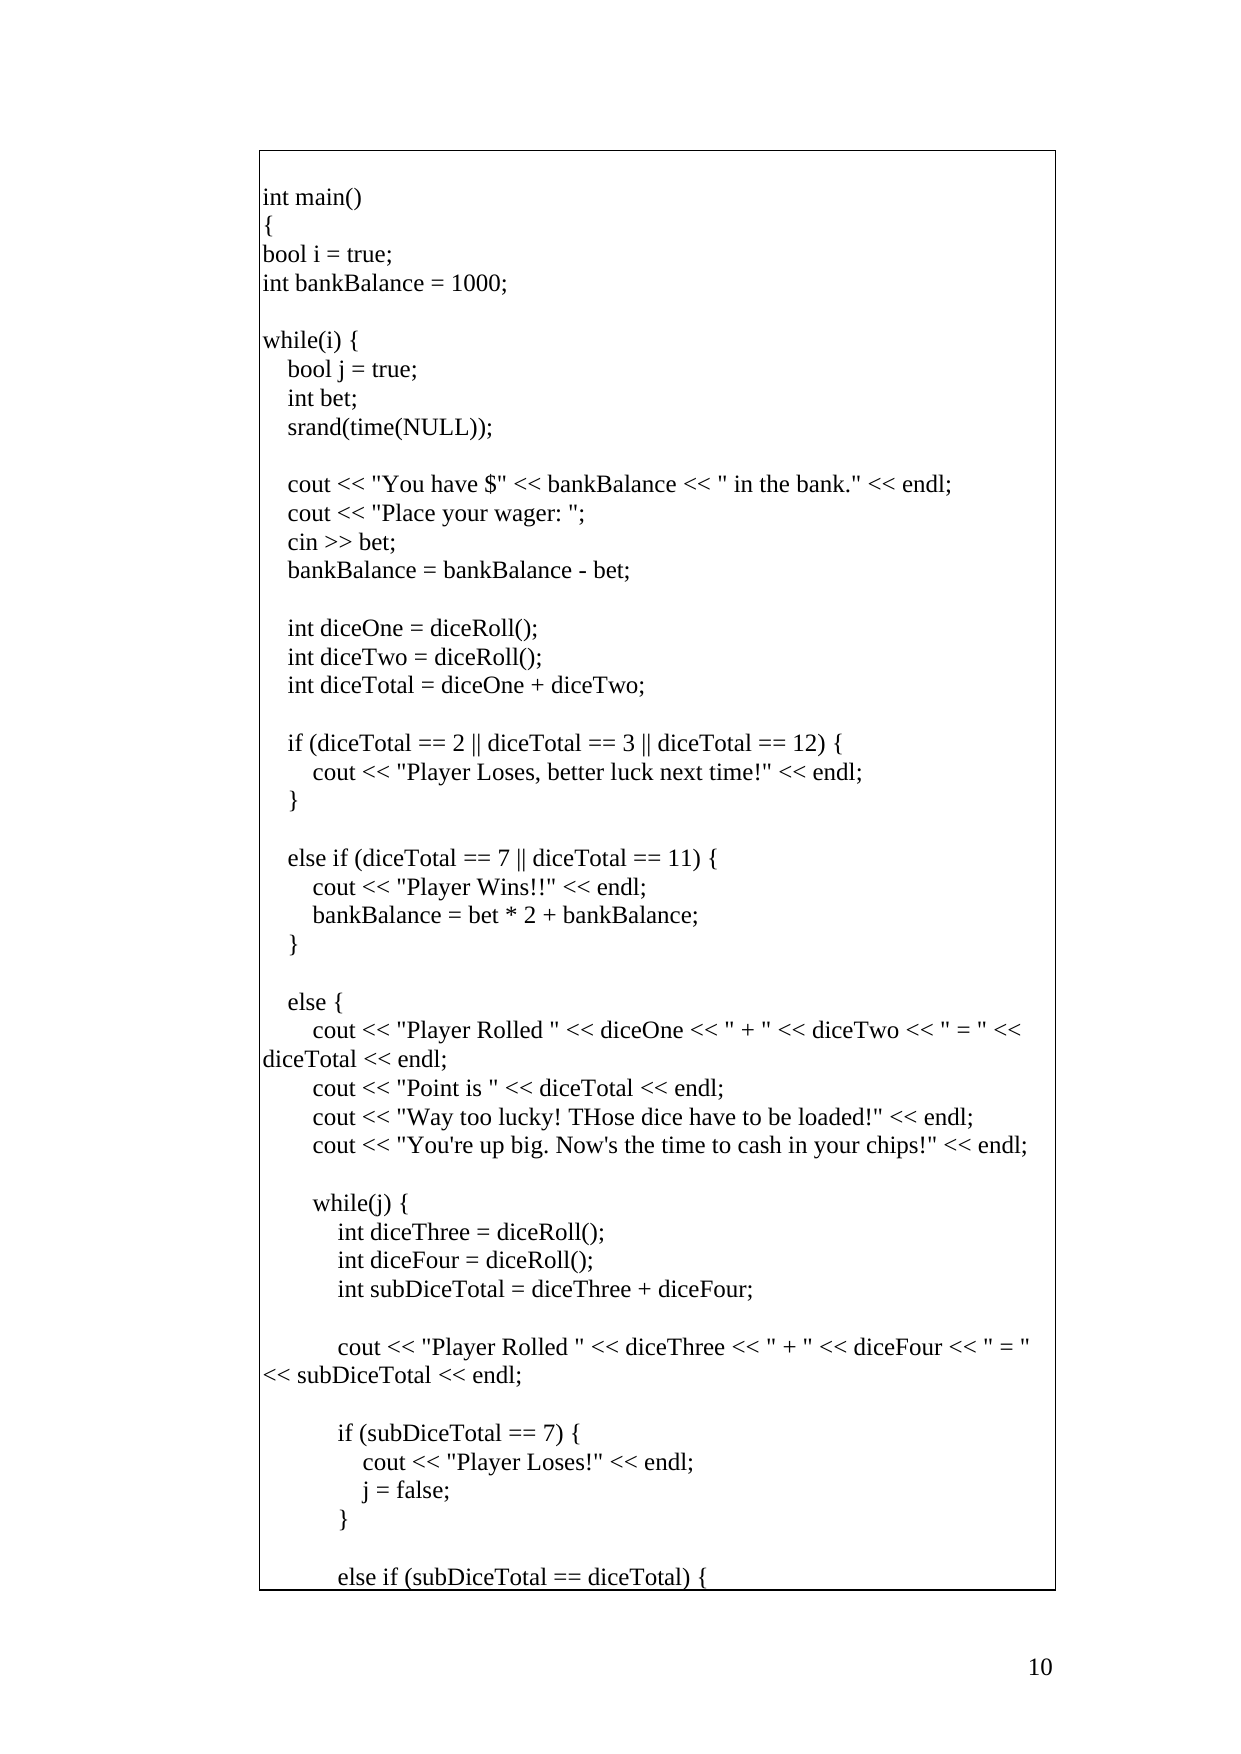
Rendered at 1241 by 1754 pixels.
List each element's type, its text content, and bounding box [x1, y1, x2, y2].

text int diceFour = diceRoll(); [260, 1242, 1055, 1271]
text { [260, 207, 1055, 236]
text while(i) { [260, 322, 1055, 351]
text if (diceTotal == 2 || diceTotal == 3 || diceTotal == 12) { [260, 725, 1055, 754]
text if (subDiceTotal == 7) { [260, 1415, 1055, 1444]
text bool i = true; [260, 236, 1055, 265]
text cout << "You're up big. Now's the time to cash in your chips!" << endl; [260, 1127, 1055, 1159]
text cin >> bet; [260, 524, 1055, 552]
text } [260, 782, 1055, 814]
text else if (subDiceTotal == diceTotal) { [260, 1559, 1055, 1589]
text j = false; [260, 1472, 1055, 1501]
text bool j = true; [260, 351, 1055, 380]
text bankBalance = bankBalance - bet; [260, 552, 1055, 584]
text cout << "Player Wins!!" << endl; [260, 869, 1055, 897]
text srand(time(NULL)); [260, 409, 1055, 441]
text } [260, 1501, 1055, 1533]
text int diceTotal = diceOne + diceTwo; [260, 667, 1055, 699]
text else if (diceTotal == 7 || diceTotal == 11) { [260, 840, 1055, 869]
text cout << "Place your wager: "; [260, 495, 1055, 524]
text cout << "Way too lucky! THose dice have to be loaded!" << endl; [260, 1099, 1055, 1127]
text while(j) { [260, 1185, 1055, 1214]
text int diceThree = diceRoll(); [260, 1214, 1055, 1242]
text int subDiceTotal = diceThree + diceFour; [260, 1271, 1055, 1303]
text bankBalance = bet * 2 + bankBalance; [260, 897, 1055, 926]
text } [260, 926, 1055, 958]
text cout << "Player Rolled " << diceThree << " + " << diceFour << " = " << subDiceTotal << endl; [260, 1329, 1055, 1389]
text cout << "You have $" << bankBalance << " in the bank." << endl; [260, 466, 1055, 495]
text cout << "Player Loses, better luck next time!" << endl; [260, 754, 1055, 782]
text int main() [260, 179, 1055, 207]
text cout << "Player Rolled " << diceOne << " + " << diceTwo << " = " << diceTotal << endl; [260, 1012, 1055, 1070]
text int bet; [260, 380, 1055, 409]
text else { [260, 984, 1055, 1012]
text cout << "Player Loses!" << endl; [260, 1444, 1055, 1472]
text int diceOne = diceRoll(); [260, 610, 1055, 639]
text int diceTwo = diceRoll(); [260, 639, 1055, 667]
text cout << "Point is " << diceTotal << endl; [260, 1070, 1055, 1099]
text int bankBalance = 1000; [260, 265, 1055, 297]
